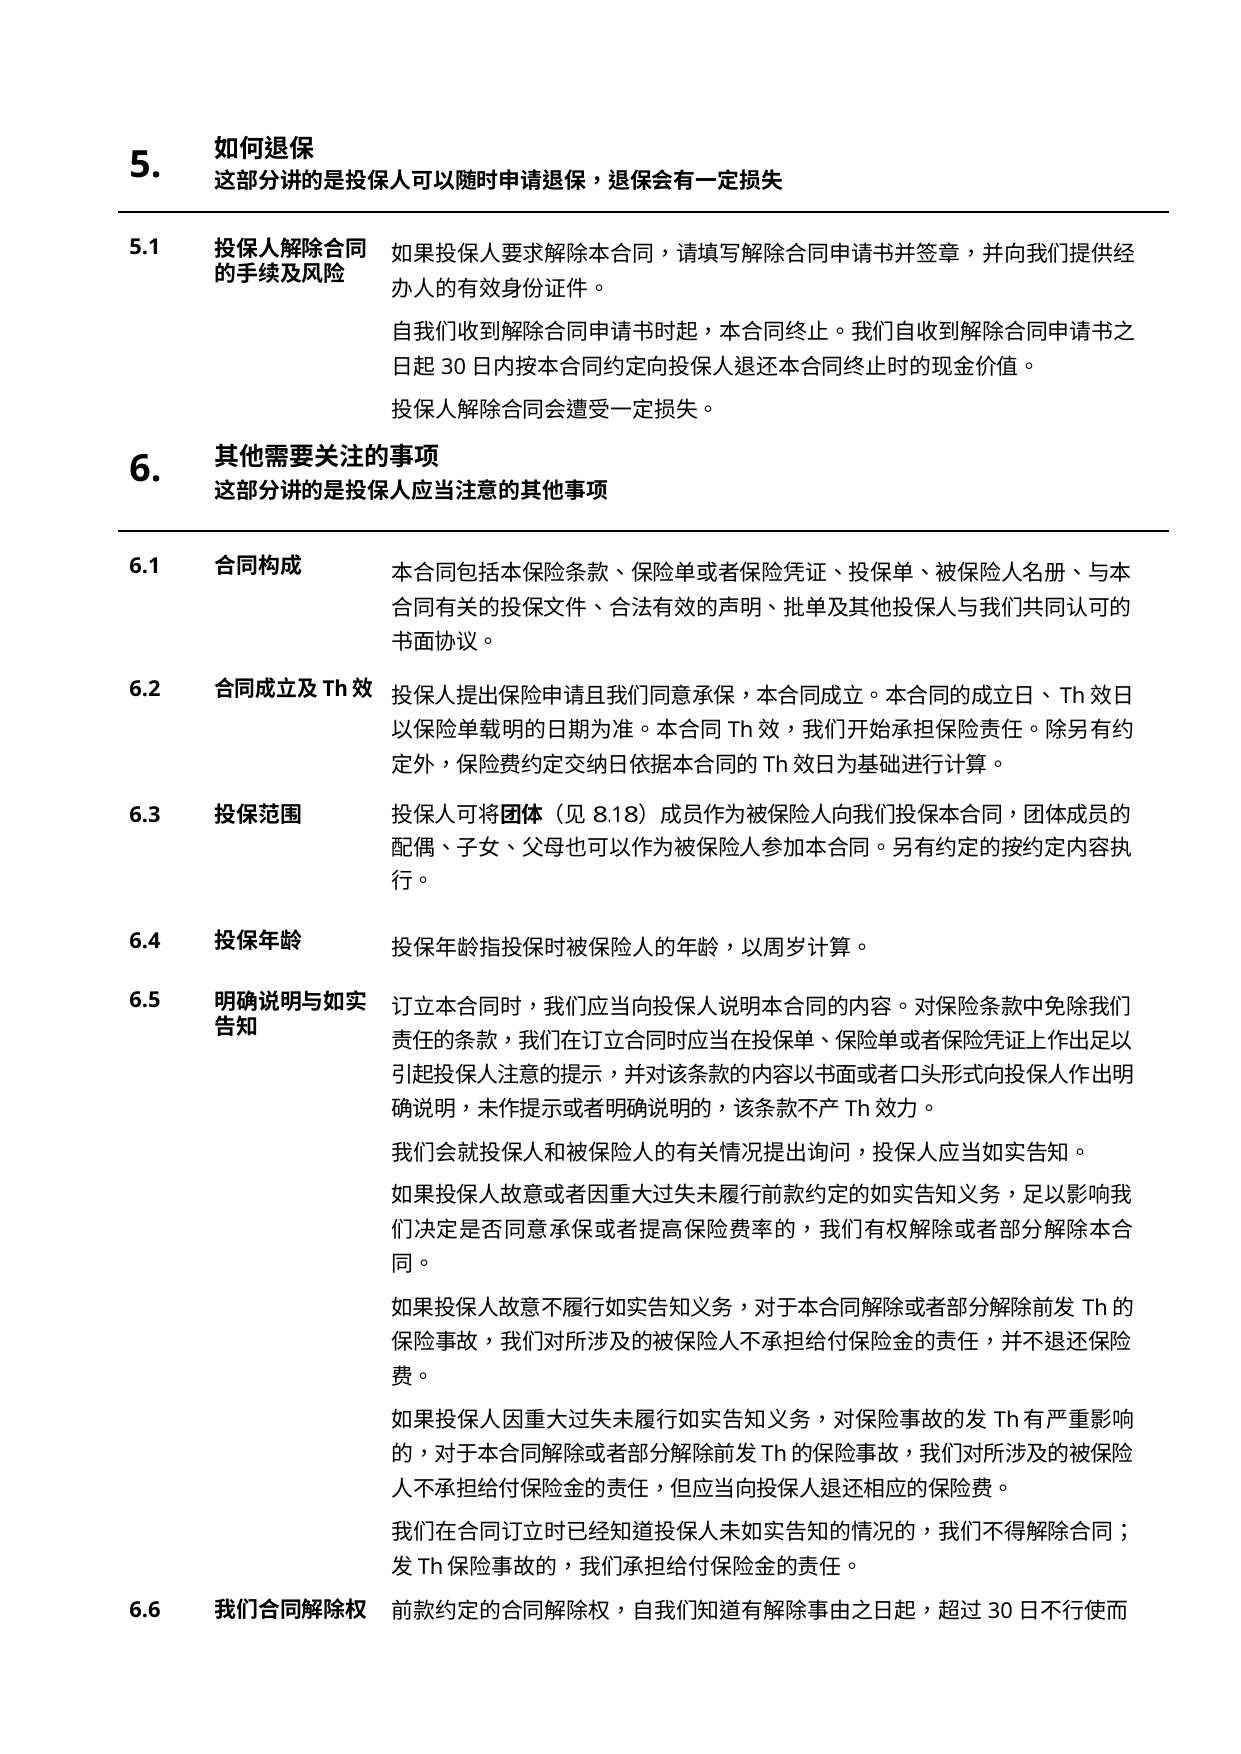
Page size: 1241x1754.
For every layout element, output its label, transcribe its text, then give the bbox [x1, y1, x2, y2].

table_cell 合同构成 [189, 532, 380, 670]
table_cell 投保年龄指投保时被保险人的年龄，以周岁计算。 [380, 921, 1169, 981]
table_cell 投保人提出保险申请且我们同意承保，本合同成立。本合同的成立日、Th效日以保险单载明的日期为准。本合同Th效，我们开始承担保险责任。除另有约定外，保险费约定交纳日依据本合同的Th效日为基础进行计算。 [380, 670, 1169, 796]
table_cell 投保人可将团体（见 8.18）成员作为被保险人向我们投保本合同，团体成员的配偶、子女、父母也可以作为被保险人参加本合同。另有约定的按约定内容执行。 [380, 796, 1169, 921]
table_cell 5.1 [118, 213, 189, 436]
table_cell 投保范围 [189, 796, 380, 921]
table_cell 6.6 [118, 1585, 189, 1627]
table_header 如何退保 这部分讲的是投保人可以随时申请退保，退保会有一定损失 [189, 135, 1169, 211]
table_cell 6.3 [118, 796, 189, 921]
table_cell 6.1 [118, 532, 189, 670]
table_cell 投保人解除合同的手续及风险 [189, 213, 380, 436]
table_cell 前款约定的合同解除权，自我们知道有解除事由之日起，超过 30 日不行使而 [380, 1585, 1169, 1627]
table_cell 6.2 [118, 670, 189, 796]
table_cell 6.5 [118, 981, 189, 1585]
table_cell 明确说明与如实告知 [189, 981, 380, 1585]
table_cell 6. [118, 436, 189, 530]
table_cell 6.4 [118, 921, 189, 981]
table_cell 如果投保人要求解除本合同，请填写解除合同申请书并签章，并向我们提供经办人的有效身份证件。 自我们收到解除合同申请书时起，本合同终止。我们自收到解除合同申请书之日起 30 日内按本合同约定向投保人退还本合同终止时的现金价值。 投保人解除合同会遭受一定损失。 [380, 213, 1169, 436]
table_cell 其他需要关注的事项 这部分讲的是投保人应当注意的其他事项 [189, 436, 1169, 530]
table_cell 投保年龄 [189, 921, 380, 981]
table_cell 合同成立及Th效 [189, 670, 380, 796]
table_cell 订立本合同时，我们应当向投保人说明本合同的内容。对保险条款中免除我们责任的条款，我们在订立合同时应当在投保单、保险单或者保险凭证上作出足以引起投保人注意的提示，并对该条款的内容以书面或者口头形式向投保人作出明确说明，未作提示或者明确说明的，该条款不产Th效力。 我们会就投保人和被保险人的有关情况提出询问，投保人应当如实告知。 如果投保人故意或者因重大过失未履行前款约定的如实告知义务，足以影响我们决定是否同意承保或者提高保险费率的，我们有权解除或者部分解除本合同。 如果投保人故意不履行如实告知义务，对于本合同解除或者部分解除前发Th的保险事故，我们对所涉及的被保险人不承担给付保险金的责任，并不退还保险费。 如果投保人因重大过失未履行如实告知义务，对保险事故的发Th有严重影响的，对于本合同解除或者部分解除前发Th的保险事故，我们对所涉及的被保险人不承担给付保险金的责任，但应当向投保人退还相应的保险费。 我们在合同订立时已经知道投保人未如实告知的情况的，我们不得解除合同； 发Th保险事故的，我们承担给付保险金的责任。 [380, 981, 1169, 1585]
table_cell 本合同包括本保险条款、保险单或者保险凭证、投保单、被保险人名册、与本合同有关的投保文件、合法有效的声明、批单及其他投保人与我们共同认可的书面协议。 [380, 532, 1169, 670]
table_header 5. [118, 135, 189, 211]
table_cell 我们合同解除权 [189, 1585, 380, 1627]
